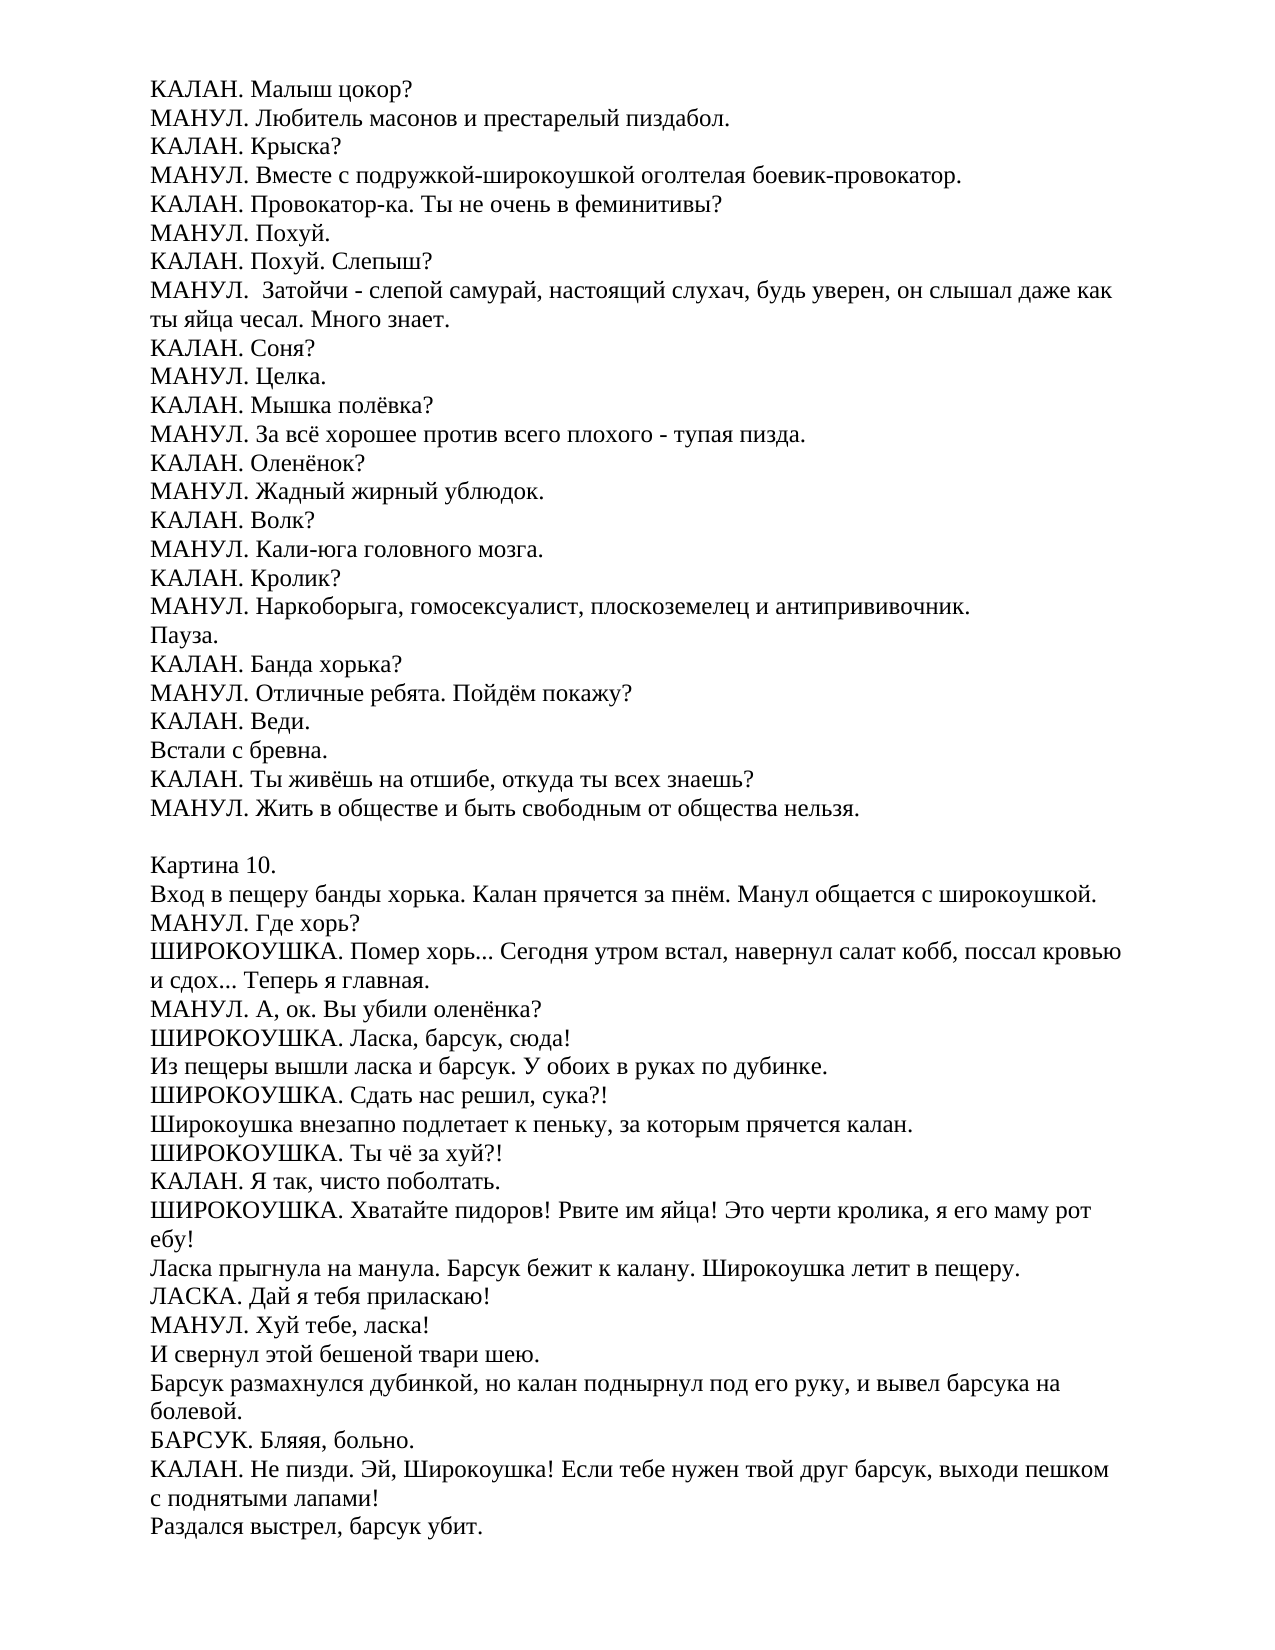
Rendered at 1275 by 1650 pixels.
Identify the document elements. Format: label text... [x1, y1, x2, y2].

text МАНУЛ. Где хорь? [150, 908, 1125, 936]
text ШИРОКОУШКА. Ласка, барсук, сюда! [150, 1023, 1125, 1051]
text БАРСУК. Бляяя, больно. [150, 1425, 1125, 1454]
text МАНУЛ. Наркоборыга, гомосексуалист, плоскоземелец и антипрививочник. [150, 591, 1125, 620]
text МАНУЛ. Целка. [150, 361, 1125, 390]
text КАЛАН. Мышка полёвка? [150, 390, 1125, 419]
text ШИРОКОУШКА. Хватайте пидоров! Рвите им яйца! Это черти кролика, я его маму рот ебу! [150, 1195, 1125, 1253]
text КАЛАН. Не пизди. Эй, Широкоушка! Если тебе нужен твой друг барсук, выходи пешком с поднятыми лапами! [150, 1454, 1125, 1511]
text Пауза. [150, 620, 1125, 649]
text МАНУЛ. Вместе с подружкой-широкоушкой оголтелая боевик-провокатор. [150, 160, 1125, 189]
text КАЛАН. Провокатор-ка. Ты не очень в феминитивы? [150, 189, 1125, 218]
text Широкоушка внезапно подлетает к пеньку, за которым прячется калан. [150, 1109, 1125, 1138]
text КАЛАН. Оленёнок? [150, 448, 1125, 476]
text КАЛАН. Похуй. Слепыш? [150, 246, 1125, 275]
text ЛАСКА. Дай я тебя приласкаю! [150, 1281, 1125, 1310]
text МАНУЛ. Отличные ребята. Пойдём покажу? [150, 678, 1125, 706]
text МАНУЛ. Хуй тебе, ласка! [150, 1310, 1125, 1339]
text Картина 10. [150, 850, 1125, 879]
text МАНУЛ. А, ок. Вы убили оленёнка? [150, 994, 1125, 1023]
text КАЛАН. Кролик? [150, 563, 1125, 591]
text КАЛАН. Малыш цокор? [150, 74, 1125, 103]
text МАНУЛ. Затойчи - слепой самурай, настоящий слухач, будь уверен, он слышал даже как ты яйца чесал. Много знает. [150, 275, 1125, 333]
text КАЛАН. Банда хорька? [150, 649, 1125, 678]
text Встали с бревна. [150, 735, 1125, 764]
text МАНУЛ. Любитель масонов и престарелый пиздабол. [150, 103, 1125, 131]
text Вход в пещеру банды хорька. Калан прячется за пнём. Манул общается с широкоушкой. [150, 879, 1125, 908]
text КАЛАН. Веди. [150, 706, 1125, 735]
text ШИРОКОУШКА. Помер хорь... Сегодня утром встал, навернул салат кобб, поссал кровью и сдох... Теперь я главная. [150, 936, 1125, 994]
text МАНУЛ. Похуй. [150, 218, 1125, 246]
text МАНУЛ. Жадный жирный ублюдок. [150, 476, 1125, 505]
text ШИРОКОУШКА. Ты чё за хуй?! [150, 1138, 1125, 1166]
text МАНУЛ. За всё хорошее против всего плохого - тупая пизда. [150, 419, 1125, 448]
text И свернул этой бешеной твари шею. [150, 1339, 1125, 1368]
text ШИРОКОУШКА. Сдать нас решил, сука?! [150, 1080, 1125, 1109]
text КАЛАН. Соня? [150, 333, 1125, 361]
text Из пещеры вышли ласка и барсук. У обоих в руках по дубинке. [150, 1051, 1125, 1080]
text КАЛАН. Крыска? [150, 131, 1125, 160]
text КАЛАН. Я так, чисто поболтать. [150, 1166, 1125, 1195]
text Раздался выстрел, барсук убит. [150, 1511, 1125, 1540]
text МАНУЛ. Жить в обществе и быть свободным от общества нельзя. [150, 793, 1125, 821]
text Ласка прыгнула на манула. Барсук бежит к калану. Широкоушка летит в пещеру. [150, 1253, 1125, 1281]
text Барсук размахнулся дубинкой, но калан поднырнул под его руку, и вывел барсука на болевой. [150, 1368, 1125, 1425]
text КАЛАН. Ты живёшь на отшибе, откуда ты всех знаешь? [150, 764, 1125, 793]
text МАНУЛ. Кали-юга головного мозга. [150, 534, 1125, 563]
text КАЛАН. Волк? [150, 505, 1125, 534]
